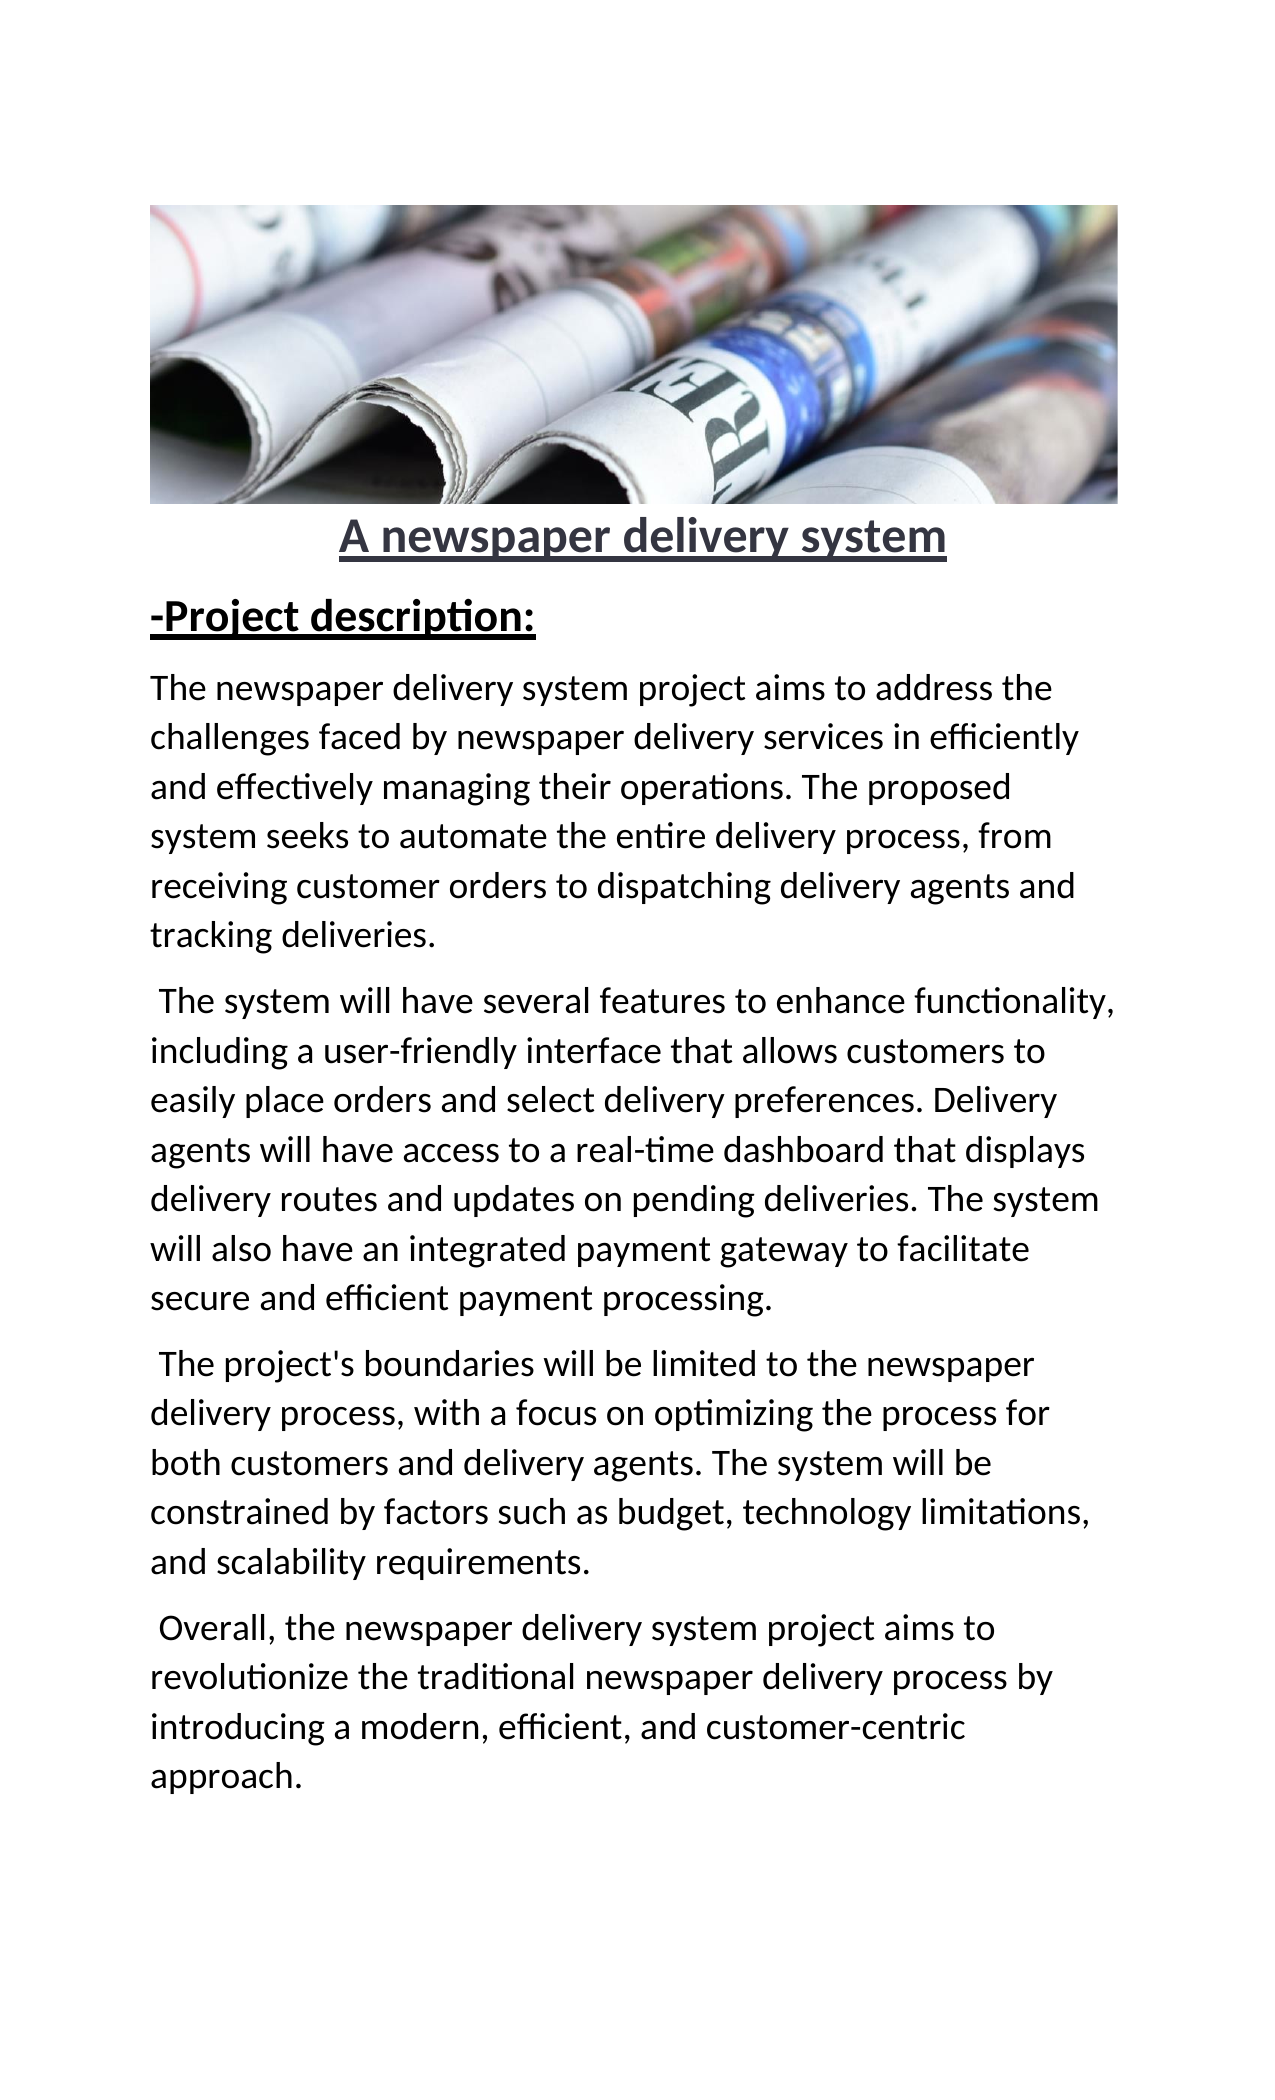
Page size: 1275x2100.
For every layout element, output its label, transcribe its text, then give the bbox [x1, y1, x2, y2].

picture [150, 205, 1118, 504]
text Overall, the newspaper delivery system project aims to revolutionize the traditional newspaper delivery process by introducing a modern, efficient, and customer-centric approach. [150, 1604, 1119, 1798]
subtitle -Project description: [150, 587, 1275, 642]
text The project's boundaries will be limited to the newspaper delivery process, with a focus on optimizing the process for both customers and delivery agents. The system will be constrained by factors such as budget, technology limitations, and scalability requirements. [150, 1340, 1094, 1584]
text The newspaper delivery system project aims to address the challenges faced by newspaper delivery services in efficiently and effectively managing their operations. The proposed system seeks to automate the entire delivery process, from receiving customer orders to dispatching delivery agents and tracking deliveries. [150, 664, 1119, 957]
title A newspaper delivery system [339, 504, 1275, 565]
text The system will have several features to enhance functionality, including a user-friendly interface that allows customers to easily place orders and select delivery preferences. Delivery agents will have access to a real-time dashboard that displays delivery routes and updates on pending deliveries. The system will also have an integrated payment gateway to facilitate secure and efficient payment processing. [150, 977, 1119, 1320]
